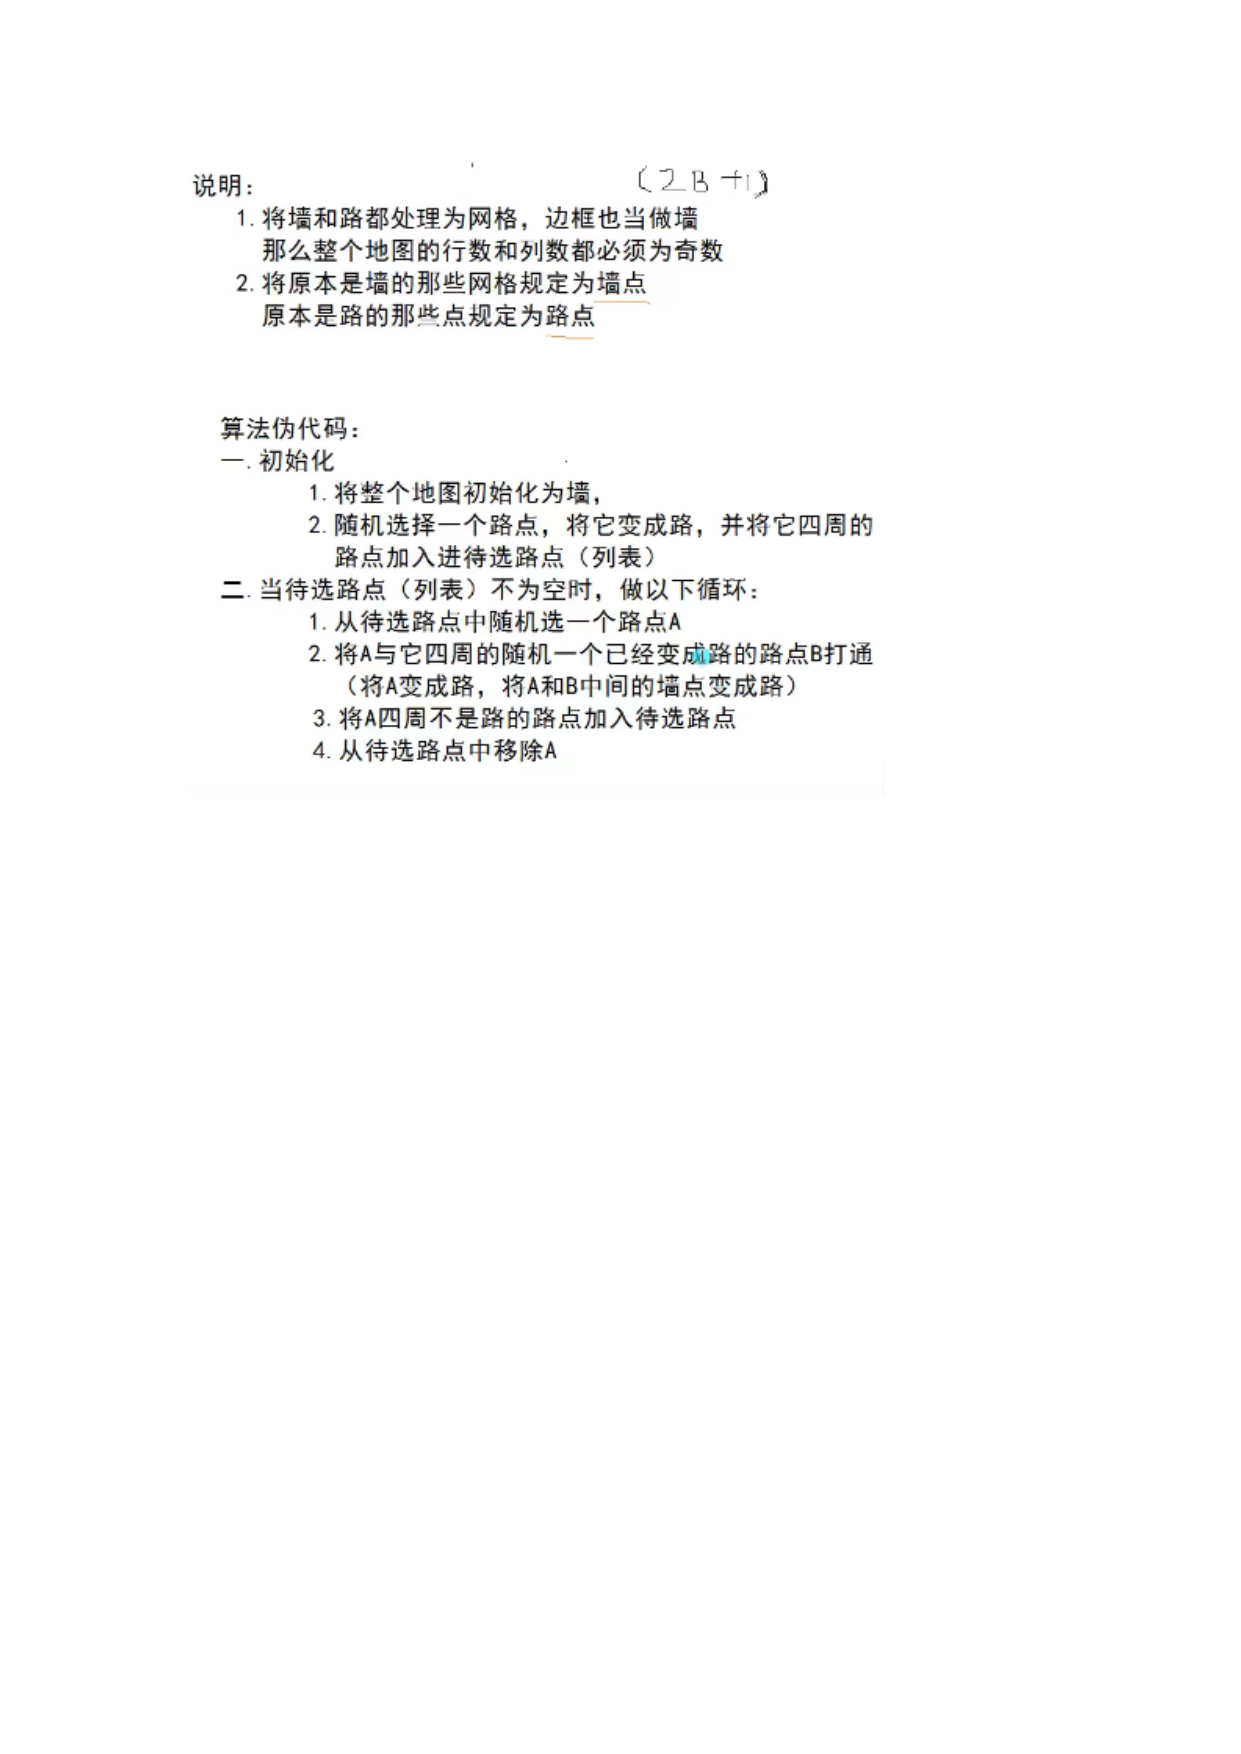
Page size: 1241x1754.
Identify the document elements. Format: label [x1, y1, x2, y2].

picture [187, 162, 788, 355]
picture [187, 389, 885, 796]
